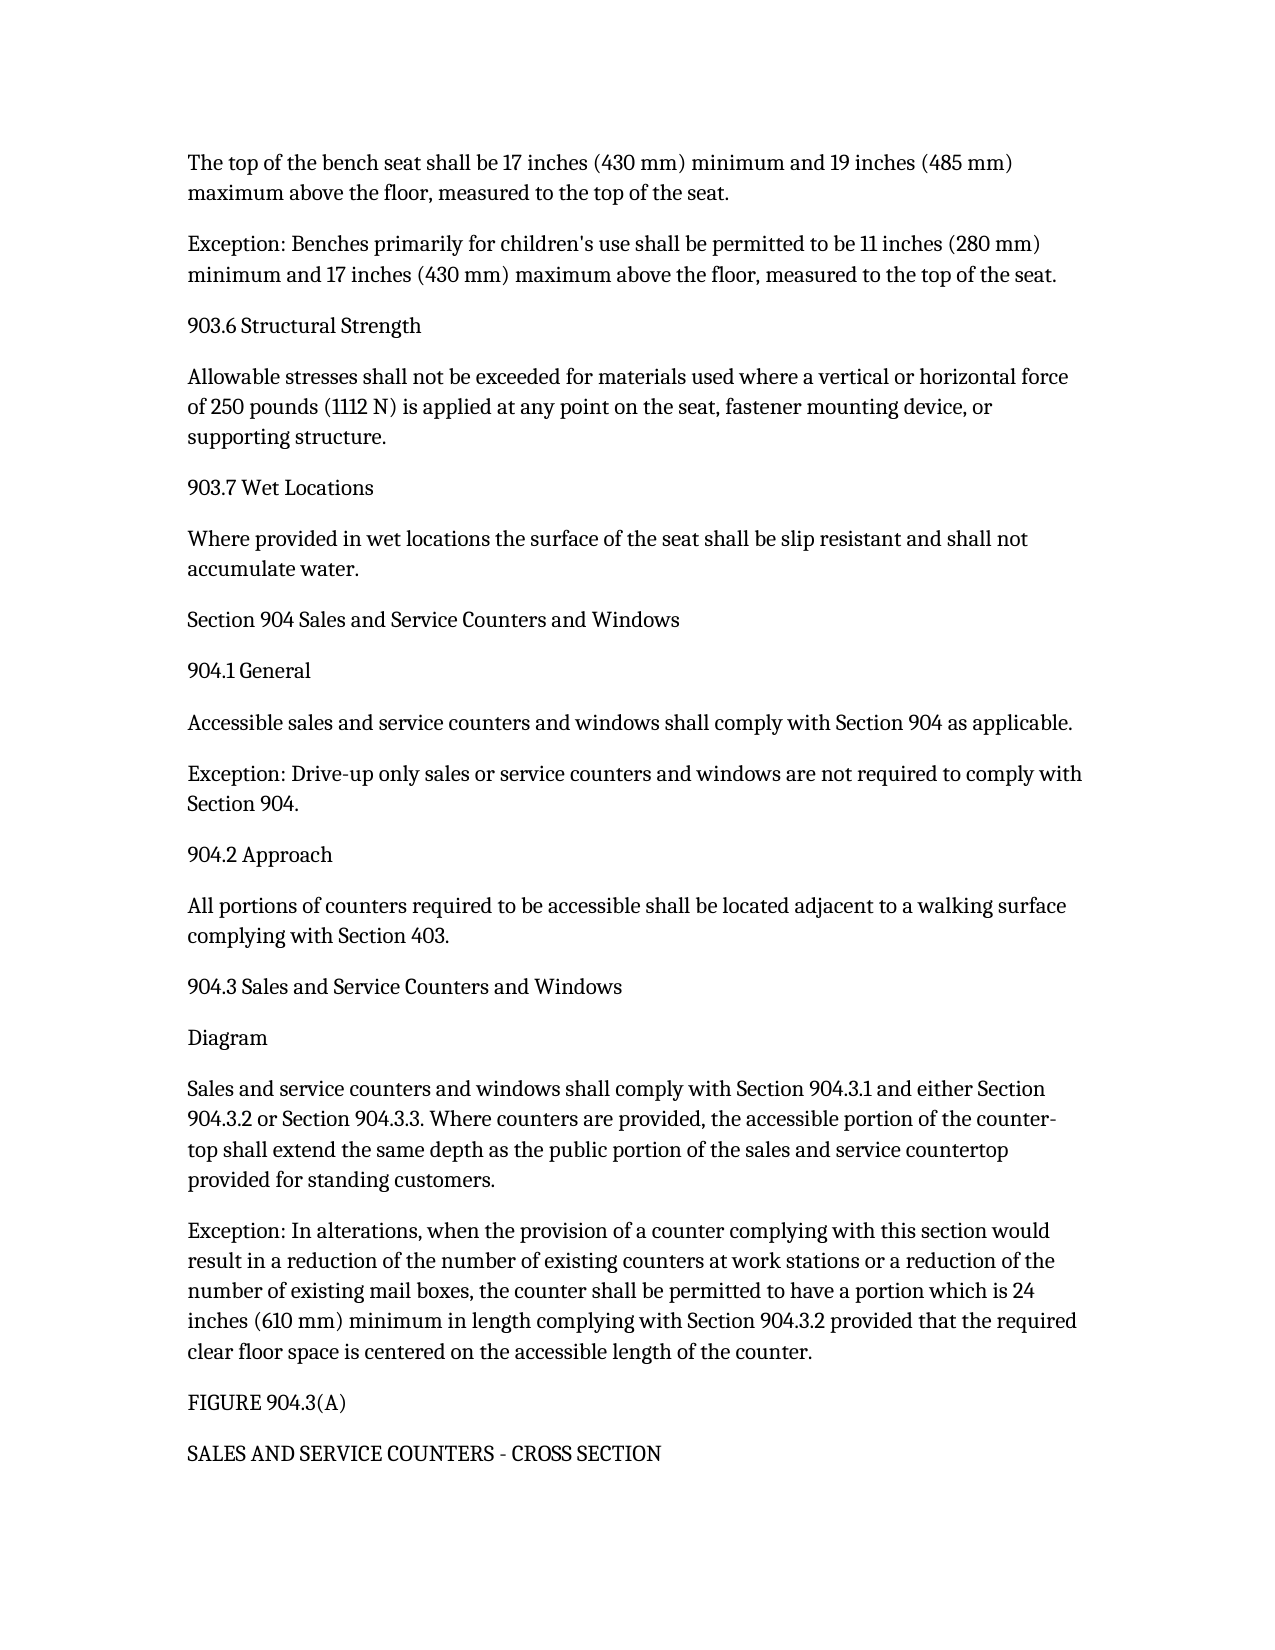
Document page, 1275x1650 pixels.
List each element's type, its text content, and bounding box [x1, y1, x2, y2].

text Exception: Drive-up only sales or service counters and windows are not required to comply with Section 904. [187, 760, 1087, 817]
text Exception: Benches primarily for children's use shall be permitted to be 11 inches (280 mm) minimum and 17 inches (430 mm) maximum above the floor, measured to the top of the seat. [187, 231, 1087, 288]
text The top of the bench seat shall be 17 inches (430 mm) minimum and 19 inches (485 mm) maximum above the floor, measured to the top of the seat. [187, 150, 1087, 207]
text 904.3 Sales and Service Counters and Windows [187, 974, 1087, 1000]
text Exception: In alterations, when the provision of a counter complying with this section would result in a reduction of the number of existing counters at work stations or a reduction of the number of existing mail boxes, the counter shall be permitted to have a portion which is 24 inches (610 mm) minimum in length complying with Section 904.3.2 provided that the required clear floor space is centered on the accessible length of the counter. [187, 1218, 1087, 1365]
text 903.6 Structural Strength [187, 312, 1087, 339]
text Section 904 Sales and Service Counters and Windows [187, 607, 1087, 634]
text All portions of counters required to be accessible shall be located adjacent to a walking surface complying with Section 403. [187, 893, 1087, 949]
text Where provided in wet locations the surface of the seat shall be slip resistant and shall not accumulate water. [187, 526, 1087, 583]
text SALES AND SERVICE COUNTERS - CROSS SECTION [187, 1441, 1087, 1467]
text FIGURE 904.3(A) [187, 1389, 1087, 1416]
text Allowable stresses shall not be exceeded for materials used where a vertical or horizontal force of 250 pounds (1112 N) is applied at any point on the seat, fastener mounting device, or supporting structure. [187, 363, 1087, 450]
text Sales and service counters and windows shall comply with Section 904.3.1 and either Section 904.3.2 or Section 904.3.3. Where counters are provided, the accessible portion of the counter-top shall extend the same depth as the public portion of the sales and service countertop provided for standing customers. [187, 1076, 1087, 1193]
text 904.2 Approach [187, 842, 1087, 868]
text 903.7 Wet Locations [187, 475, 1087, 501]
text 904.1 General [187, 658, 1087, 685]
text Diagram [187, 1025, 1087, 1051]
text Accessible sales and service counters and windows shall comply with Section 904 as applicable. [187, 709, 1087, 736]
